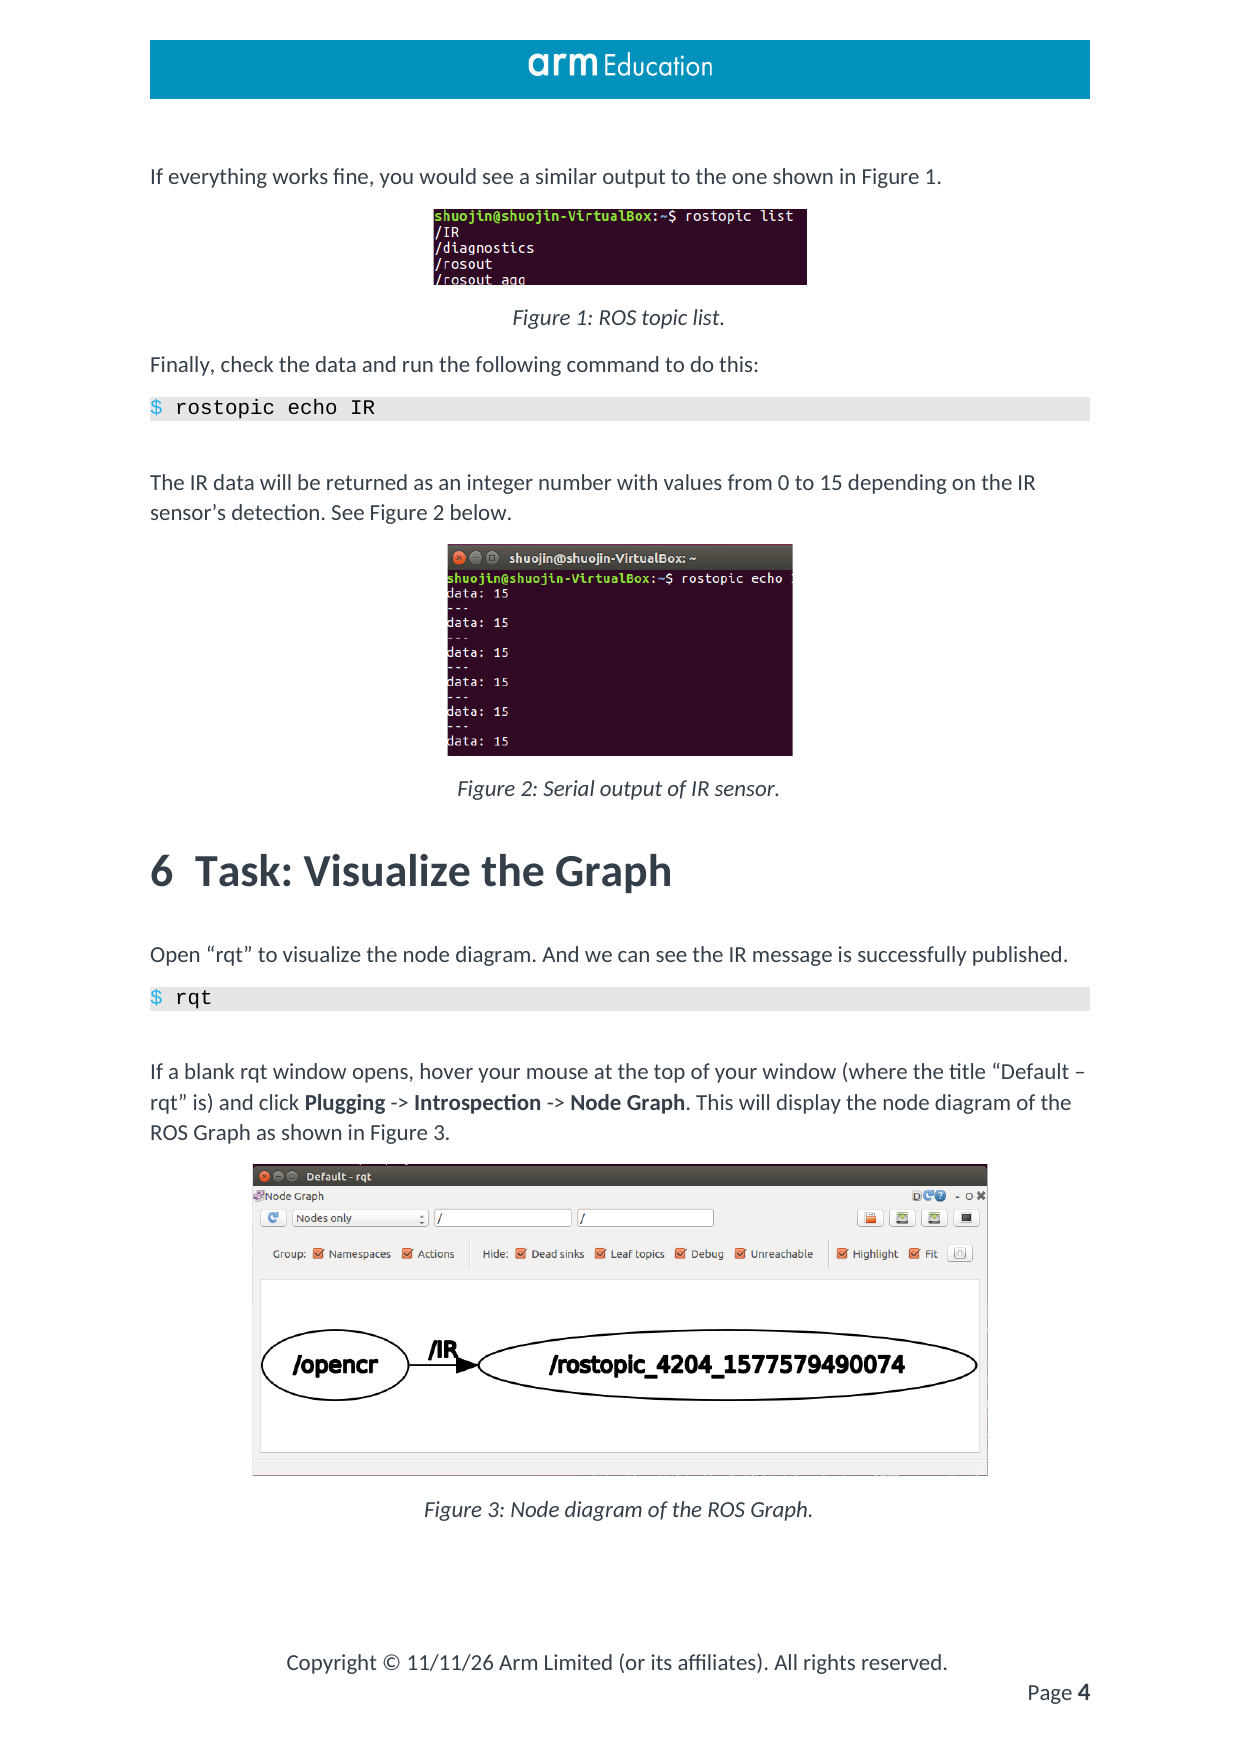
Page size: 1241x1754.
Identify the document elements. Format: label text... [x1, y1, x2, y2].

picture [675, 58, 679, 75]
picture [529, 54, 548, 75]
text Figure 1: ROS topic list. [150, 303, 1090, 331]
text $ rostopic echo IR [150, 397, 1090, 421]
text Figure 2: Serial output of IR sensor. [150, 774, 1090, 802]
picture [606, 55, 615, 75]
picture [252, 1164, 988, 1476]
picture [447, 544, 793, 756]
picture [554, 54, 566, 75]
text Open “rqt” to visualize the node diagram. And we can see the IR message is successfully published. [150, 940, 1090, 968]
text Figure 3: Node diagram of the ROS Graph. [150, 1495, 1090, 1523]
picture [433, 209, 807, 285]
text The IR data will be returned as an integer number with values from 0 to 15 depending on the IR sensor’s detection. See Figure 2 below. [150, 468, 1090, 526]
picture [570, 54, 597, 75]
text Finally, check the data and run the following command to do this: [150, 350, 1090, 378]
subtitle Task: Visualize the Graph [150, 842, 1090, 898]
text If a blank rqt window opens, hover your mouse at the top of your window (where the title “Default – rqt” is) and click Plugging -> Introspection -> Node Graph. This will display the node diagram of the ROS Graph as shown in Figure 3. [150, 1057, 1090, 1146]
text $ rqt [150, 987, 1090, 1011]
text If everything works fine, you would see a similar output to the one shown in Figure 1. [150, 162, 1090, 191]
